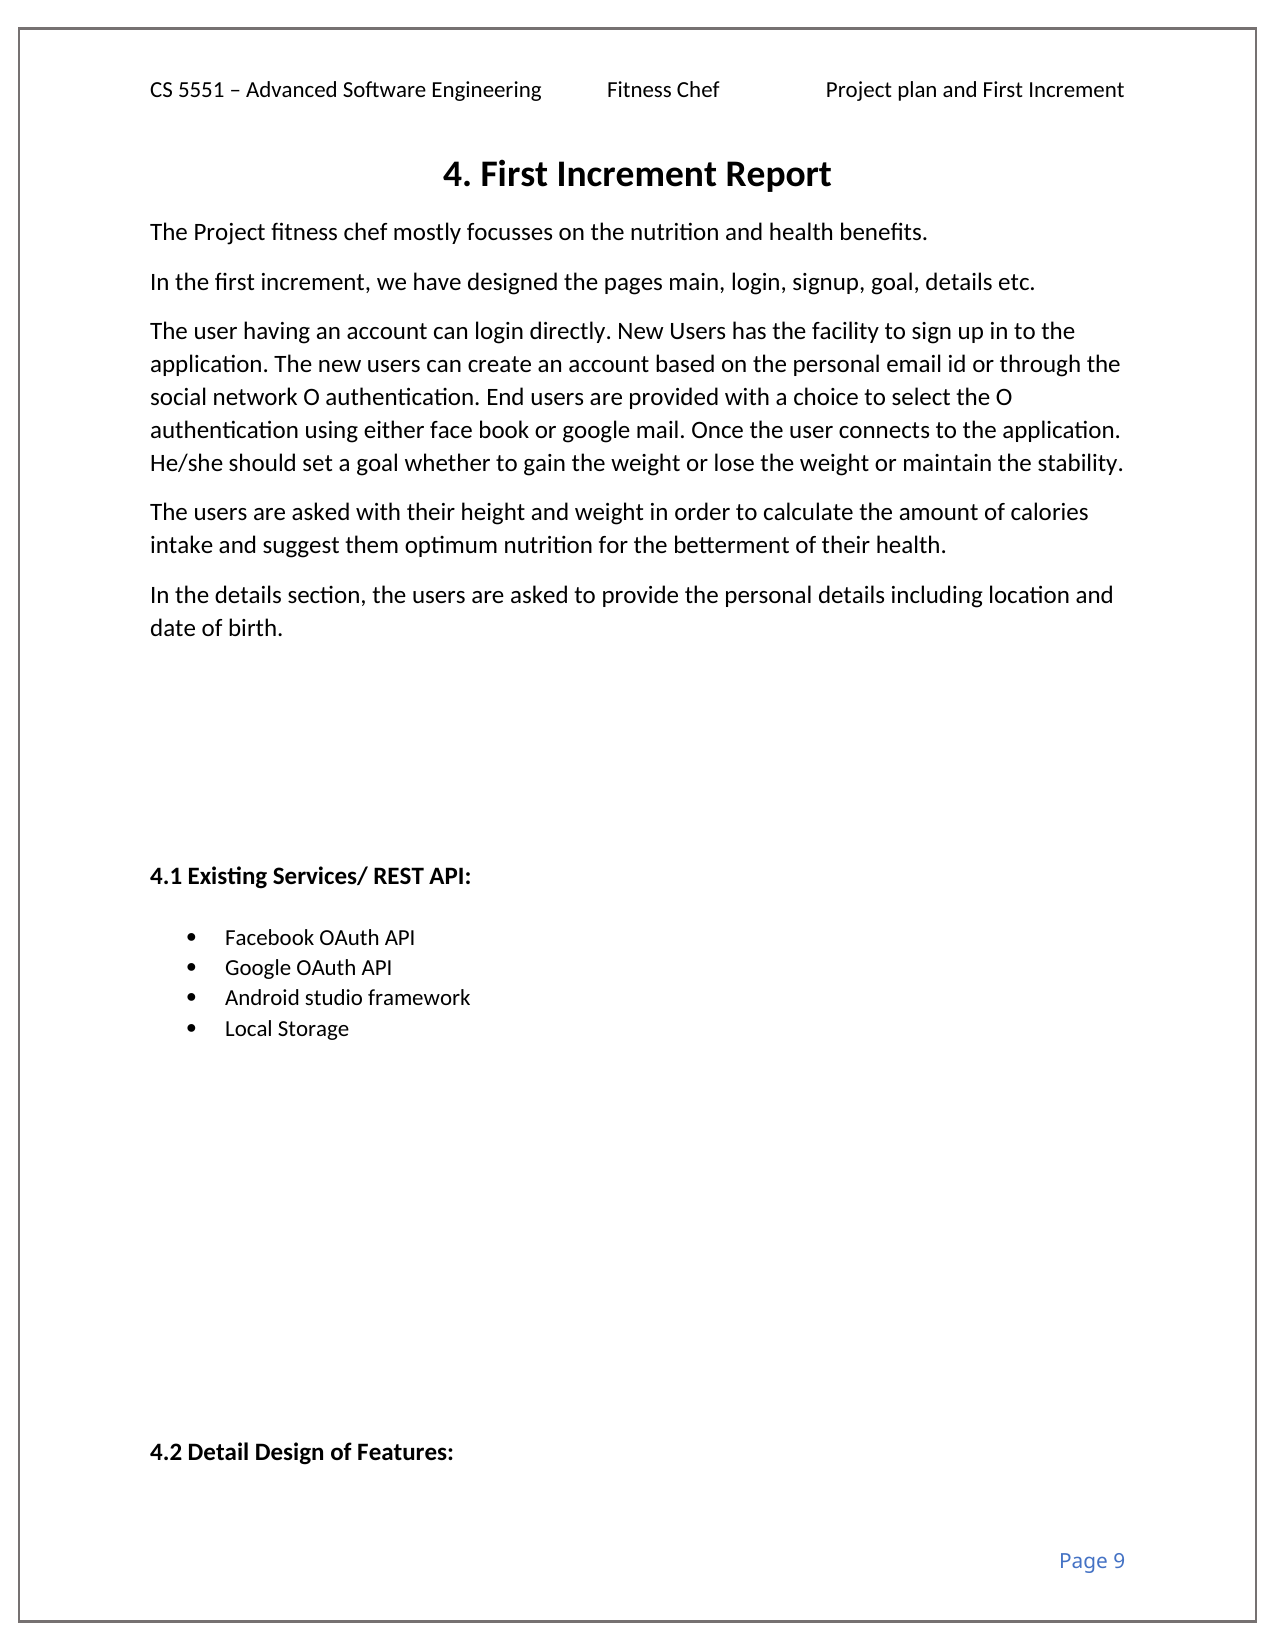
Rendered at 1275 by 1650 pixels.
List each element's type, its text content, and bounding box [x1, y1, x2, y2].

list Facebook OAuth API [187, 923, 1125, 951]
text In the details section, the users are asked to provide the personal details including location and date of birth. [150, 579, 1125, 642]
text The users are asked with their height and weight in order to calculate the amount of calories intake and suggest them optimum nutrition for the betterment of their health. [150, 497, 1125, 560]
list Google OAuth API [187, 953, 1125, 981]
list Detail Design of Features: [150, 1436, 1125, 1466]
list Android studio framework [187, 983, 1125, 1012]
text The Project fitness chef mostly focusses on the nutrition and health benefits. [150, 216, 1125, 247]
list Existing Services/ REST API: [150, 860, 1125, 891]
list Local Storage [187, 1014, 1125, 1042]
text 4. First Increment Report [150, 150, 1125, 196]
text In the first increment, we have designed the pages main, login, signup, goal, details etc. [150, 266, 1125, 296]
text The user having an account can login directly. New Users has the facility to sign up in to the application. The new users can create an account based on the personal email id or through the social network O authentication. End users are provided with a choice to select the O authentication using either face book or google mail. Once the user connects to the application. He/she should set a goal whether to gain the weight or lose the weight or maintain the stability. [150, 315, 1125, 477]
